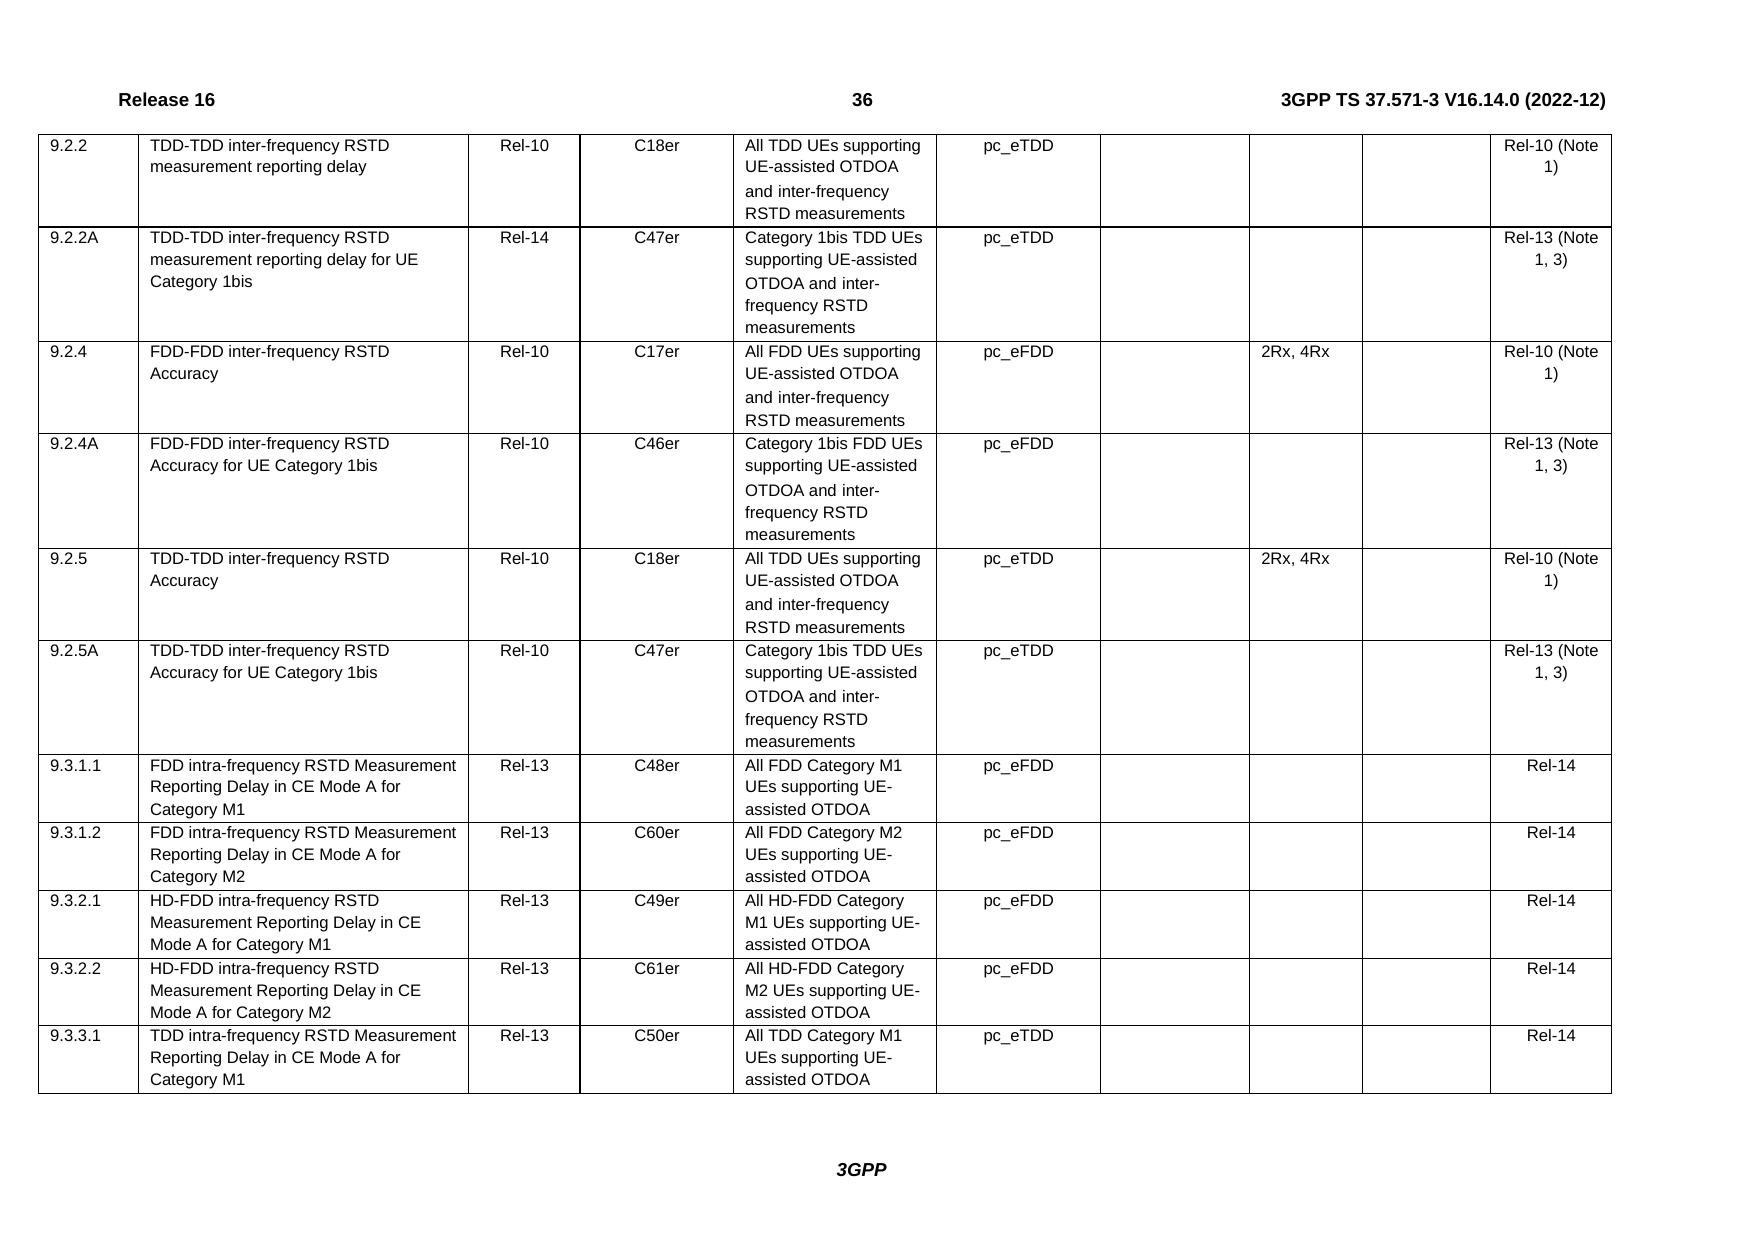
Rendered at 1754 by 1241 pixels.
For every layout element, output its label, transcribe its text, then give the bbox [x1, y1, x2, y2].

table_cell 9.2.4 [39, 342, 138, 433]
table_cell pc_eTDD [937, 1026, 1100, 1093]
table_cell [1250, 641, 1362, 754]
table_cell Rel-10 [469, 342, 579, 433]
table_cell Rel-13 (Note 1, 3) [1491, 228, 1611, 341]
table_cell [1250, 959, 1362, 1025]
table_cell Rel-13 [469, 1026, 579, 1093]
table_cell All TDD Category M1 UEs supporting UE-assisted OTDOA [734, 1026, 936, 1093]
table_cell 2Rx, 4Rx [1250, 342, 1362, 433]
table_cell [1250, 434, 1362, 548]
table_cell pc_eTDD [937, 228, 1100, 341]
table_cell [1363, 891, 1490, 957]
table_cell Rel-13 [469, 755, 579, 822]
table_cell [1363, 755, 1490, 822]
table_cell [1101, 823, 1249, 890]
table_cell [1101, 549, 1249, 640]
table_cell 9.2.2 [39, 135, 138, 226]
table_cell [1101, 959, 1249, 1025]
table_cell Rel-10 (Note 1) [1491, 342, 1611, 433]
table_cell Rel-10 [469, 641, 579, 754]
table_cell [1363, 434, 1490, 548]
table_cell All FDD Category M1 UEs supporting UE-assisted OTDOA [734, 755, 936, 822]
table_cell Rel-14 [1491, 891, 1611, 957]
table_cell [1101, 641, 1249, 754]
table_cell [1101, 755, 1249, 822]
table_cell [1101, 1026, 1249, 1093]
table_cell TDD-TDD inter-frequency RSTD Accuracy for UE Category 1bis [139, 641, 468, 754]
table_cell All HD-FDD Category M2 UEs supporting UE-assisted OTDOA [734, 959, 936, 1025]
table_cell Rel-14 [1491, 755, 1611, 822]
table_cell 9.3.1.1 [39, 755, 138, 822]
table_cell Rel-14 [1491, 959, 1611, 1025]
table_cell [1101, 434, 1249, 548]
table_cell pc_eTDD [937, 135, 1100, 226]
table_cell [1101, 228, 1249, 341]
table_cell C60er [581, 823, 733, 890]
table_cell C46er [581, 434, 733, 548]
table_cell FDD-FDD inter-frequency RSTD Accuracy [139, 342, 468, 433]
table_cell All TDD UEs supporting UE-assisted OTDOA and inter-frequency RSTD measurements [734, 135, 936, 226]
table_cell C49er [581, 891, 733, 957]
table_cell [1101, 135, 1249, 226]
table_cell TDD intra-frequency RSTD Measurement Reporting Delay in CE Mode A for Category M1 [139, 1026, 468, 1093]
table_cell [1363, 549, 1490, 640]
table_cell Category 1bis TDD UEs supporting UE-assisted OTDOA and inter-frequency RSTD measurements [734, 228, 936, 341]
table_cell 9.2.4A [39, 434, 138, 548]
table_cell Rel-10 [469, 549, 579, 640]
table_cell [1363, 641, 1490, 754]
table_cell 9.3.2.2 [39, 959, 138, 1025]
table_cell Rel-13 [469, 823, 579, 890]
table_cell All FDD UEs supporting UE-assisted OTDOA and inter-frequency RSTD measurements [734, 342, 936, 433]
table_cell [1250, 228, 1362, 341]
table_cell FDD intra-frequency RSTD Measurement Reporting Delay in CE Mode A for Category M1 [139, 755, 468, 822]
table_cell Rel-13 (Note 1, 3) [1491, 641, 1611, 754]
table_cell [1363, 342, 1490, 433]
table_cell pc_eFDD [937, 755, 1100, 822]
table_cell pc_eFDD [937, 434, 1100, 548]
table_cell All FDD Category M2 UEs supporting UE-assisted OTDOA [734, 823, 936, 890]
table_cell TDD-TDD inter-frequency RSTD measurement reporting delay for UE Category 1bis [139, 228, 468, 341]
table_cell Rel-10 (Note 1) [1491, 135, 1611, 226]
table_cell All HD-FDD Category M1 UEs supporting UE-assisted OTDOA [734, 891, 936, 957]
table_cell C50er [581, 1026, 733, 1093]
table_cell Rel-10 [469, 135, 579, 226]
table_cell Category 1bis TDD UEs supporting UE-assisted OTDOA and inter-frequency RSTD measurements [734, 641, 936, 754]
table_cell 9.3.2.1 [39, 891, 138, 957]
table_cell C47er [581, 641, 733, 754]
table_cell Rel-10 (Note 1) [1491, 549, 1611, 640]
table_cell [1363, 1026, 1490, 1093]
table_cell [1250, 891, 1362, 957]
table_cell pc_eTDD [937, 641, 1100, 754]
table_cell TDD-TDD inter-frequency RSTD Accuracy [139, 549, 468, 640]
table_cell HD-FDD intra-frequency RSTD Measurement Reporting Delay in CE Mode A for Category M2 [139, 959, 468, 1025]
table_cell Rel-13 [469, 959, 579, 1025]
table_cell C48er [581, 755, 733, 822]
table_cell 9.2.5 [39, 549, 138, 640]
table_cell Rel-13 [469, 891, 579, 957]
table_cell Rel-13 (Note 1, 3) [1491, 434, 1611, 548]
table_cell [1101, 342, 1249, 433]
table_cell C47er [581, 228, 733, 341]
table_cell [1363, 228, 1490, 341]
table_cell [1363, 823, 1490, 890]
table_cell Rel-14 [1491, 1026, 1611, 1093]
table_cell FDD intra-frequency RSTD Measurement Reporting Delay in CE Mode A for Category M2 [139, 823, 468, 890]
table_cell [1250, 1026, 1362, 1093]
table_cell pc_eTDD [937, 549, 1100, 640]
table_cell [1250, 755, 1362, 822]
table_cell Rel-14 [1491, 823, 1611, 890]
table_cell HD-FDD intra-frequency RSTD Measurement Reporting Delay in CE Mode A for Category M1 [139, 891, 468, 957]
table_cell Rel-14 [469, 228, 579, 341]
table_cell pc_eFDD [937, 342, 1100, 433]
table_cell [1250, 823, 1362, 890]
table_cell 9.3.1.2 [39, 823, 138, 890]
table_cell Rel-10 [469, 434, 579, 548]
table_cell C61er [581, 959, 733, 1025]
table_cell 2Rx, 4Rx [1250, 549, 1362, 640]
table_cell All TDD UEs supporting UE-assisted OTDOA and inter-frequency RSTD measurements [734, 549, 936, 640]
table_cell [1250, 135, 1362, 226]
table_cell Category 1bis FDD UEs supporting UE-assisted OTDOA and inter-frequency RSTD measurements [734, 434, 936, 548]
table_cell C18er [581, 549, 733, 640]
table_cell [1363, 959, 1490, 1025]
table_cell FDD-FDD inter-frequency RSTD Accuracy for UE Category 1bis [139, 434, 468, 548]
table_cell pc_eFDD [937, 959, 1100, 1025]
table_cell pc_eFDD [937, 891, 1100, 957]
table_cell pc_eFDD [937, 823, 1100, 890]
table_cell [1363, 135, 1490, 226]
table_cell 9.2.2A [39, 228, 138, 341]
table_cell C17er [581, 342, 733, 433]
table_cell 9.2.5A [39, 641, 138, 754]
table_cell [1101, 891, 1249, 957]
table_cell C18er [581, 135, 733, 226]
table_cell TDD-TDD inter-frequency RSTD measurement reporting delay [139, 135, 468, 226]
table_cell 9.3.3.1 [39, 1026, 138, 1093]
